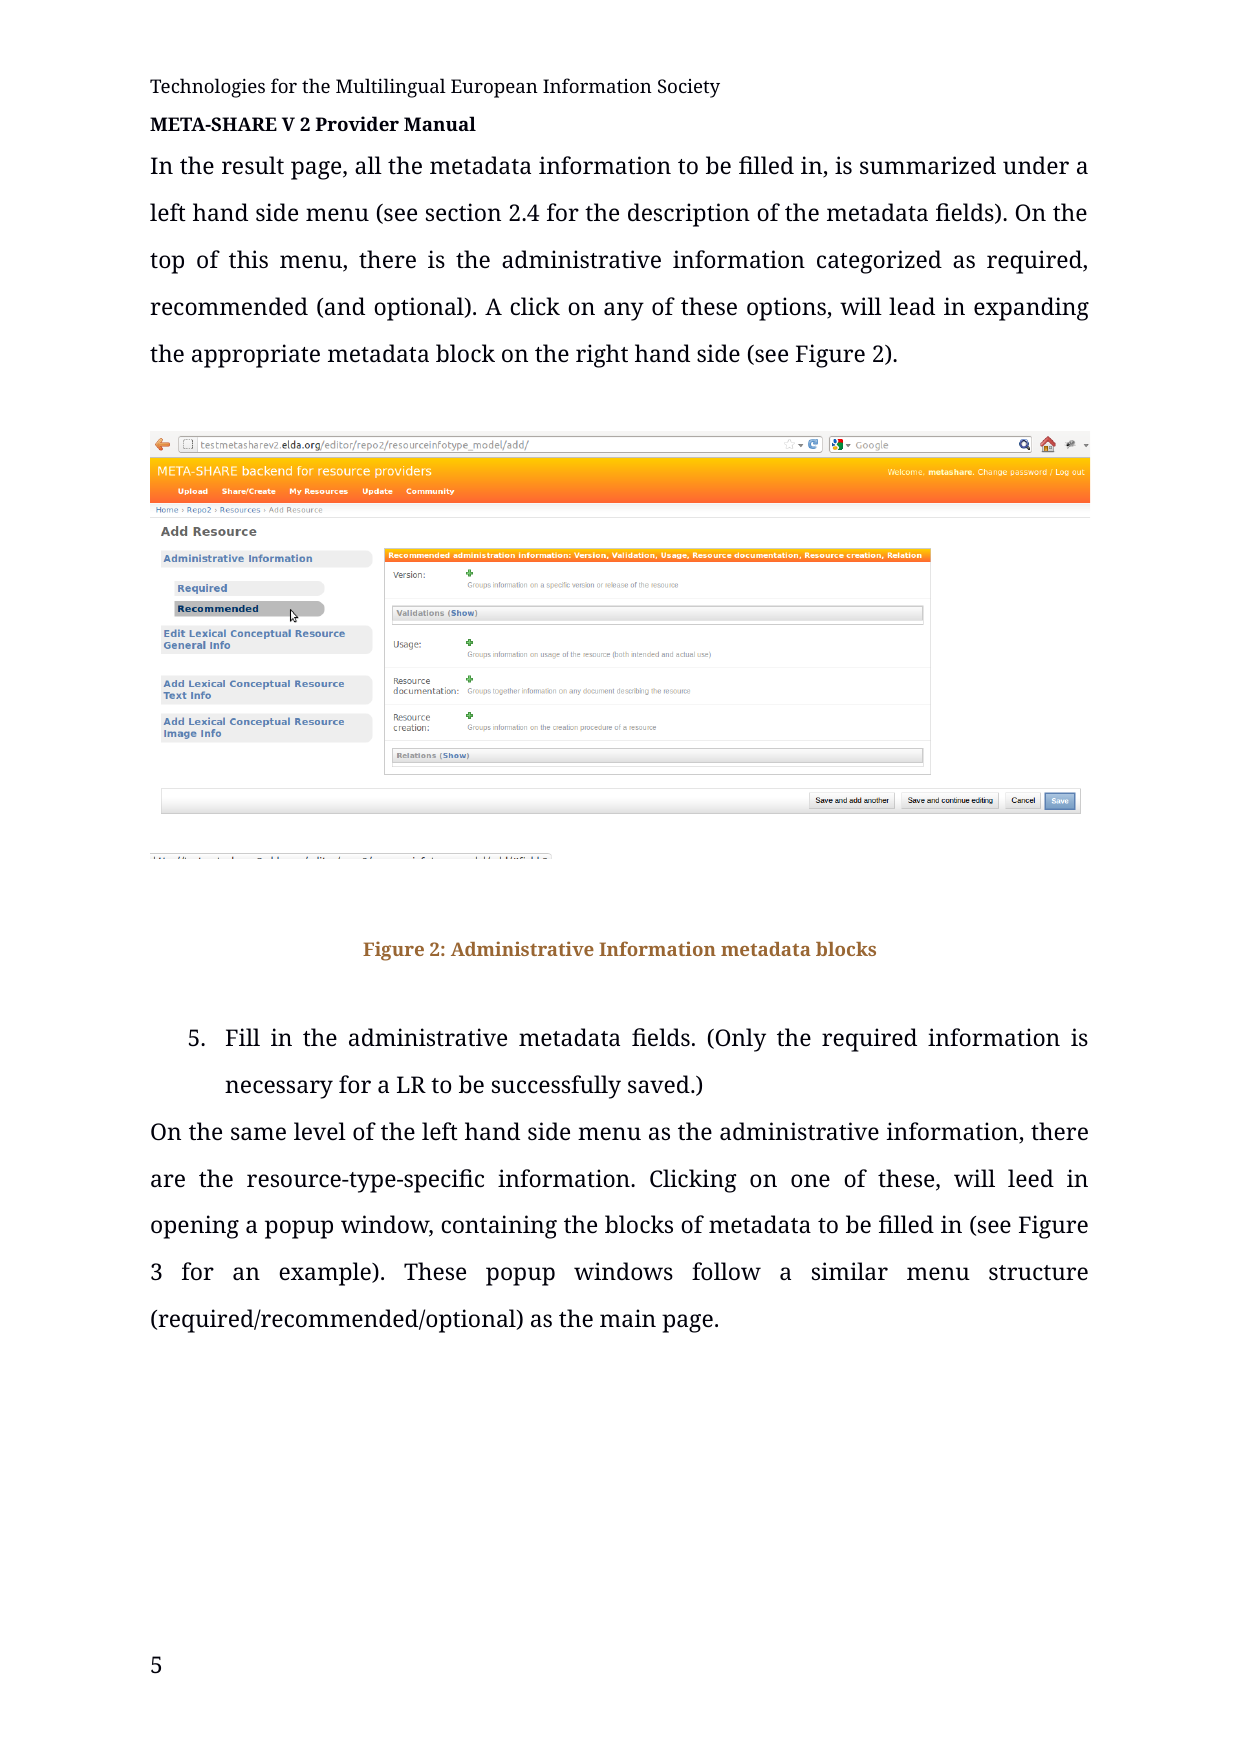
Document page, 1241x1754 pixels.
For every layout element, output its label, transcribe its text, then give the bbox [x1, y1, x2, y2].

text On the same level of the left hand side menu as the administrative information, there are the resource-type-specific information. Clicking on one of these, will leed in opening a popup window, containing the blocks of metadata to be filled in (see Figure 3 for an example). These popup windows follow a similar menu structure (required/recommended/optional) as the main page. [150, 1116, 1090, 1334]
picture [150, 431, 1091, 859]
text In the result page, all the metadata information to be filled in, is summarized under a left hand side menu (see section 2.4 for the description of the metadata fields). On the top of this menu, there is the administrative information categorized as required, recommended (and optional). A click on any of these options, will lead in expanding the appropriate metadata block on the right hand side (see Figure 2). [150, 150, 1090, 369]
list Fill in the administrative metadata fields. (Only the required information is necessary for a LR to be successfully saved.) [187, 1022, 1090, 1100]
text Figure 2: Administrative Information metadata blocks [150, 937, 1090, 962]
